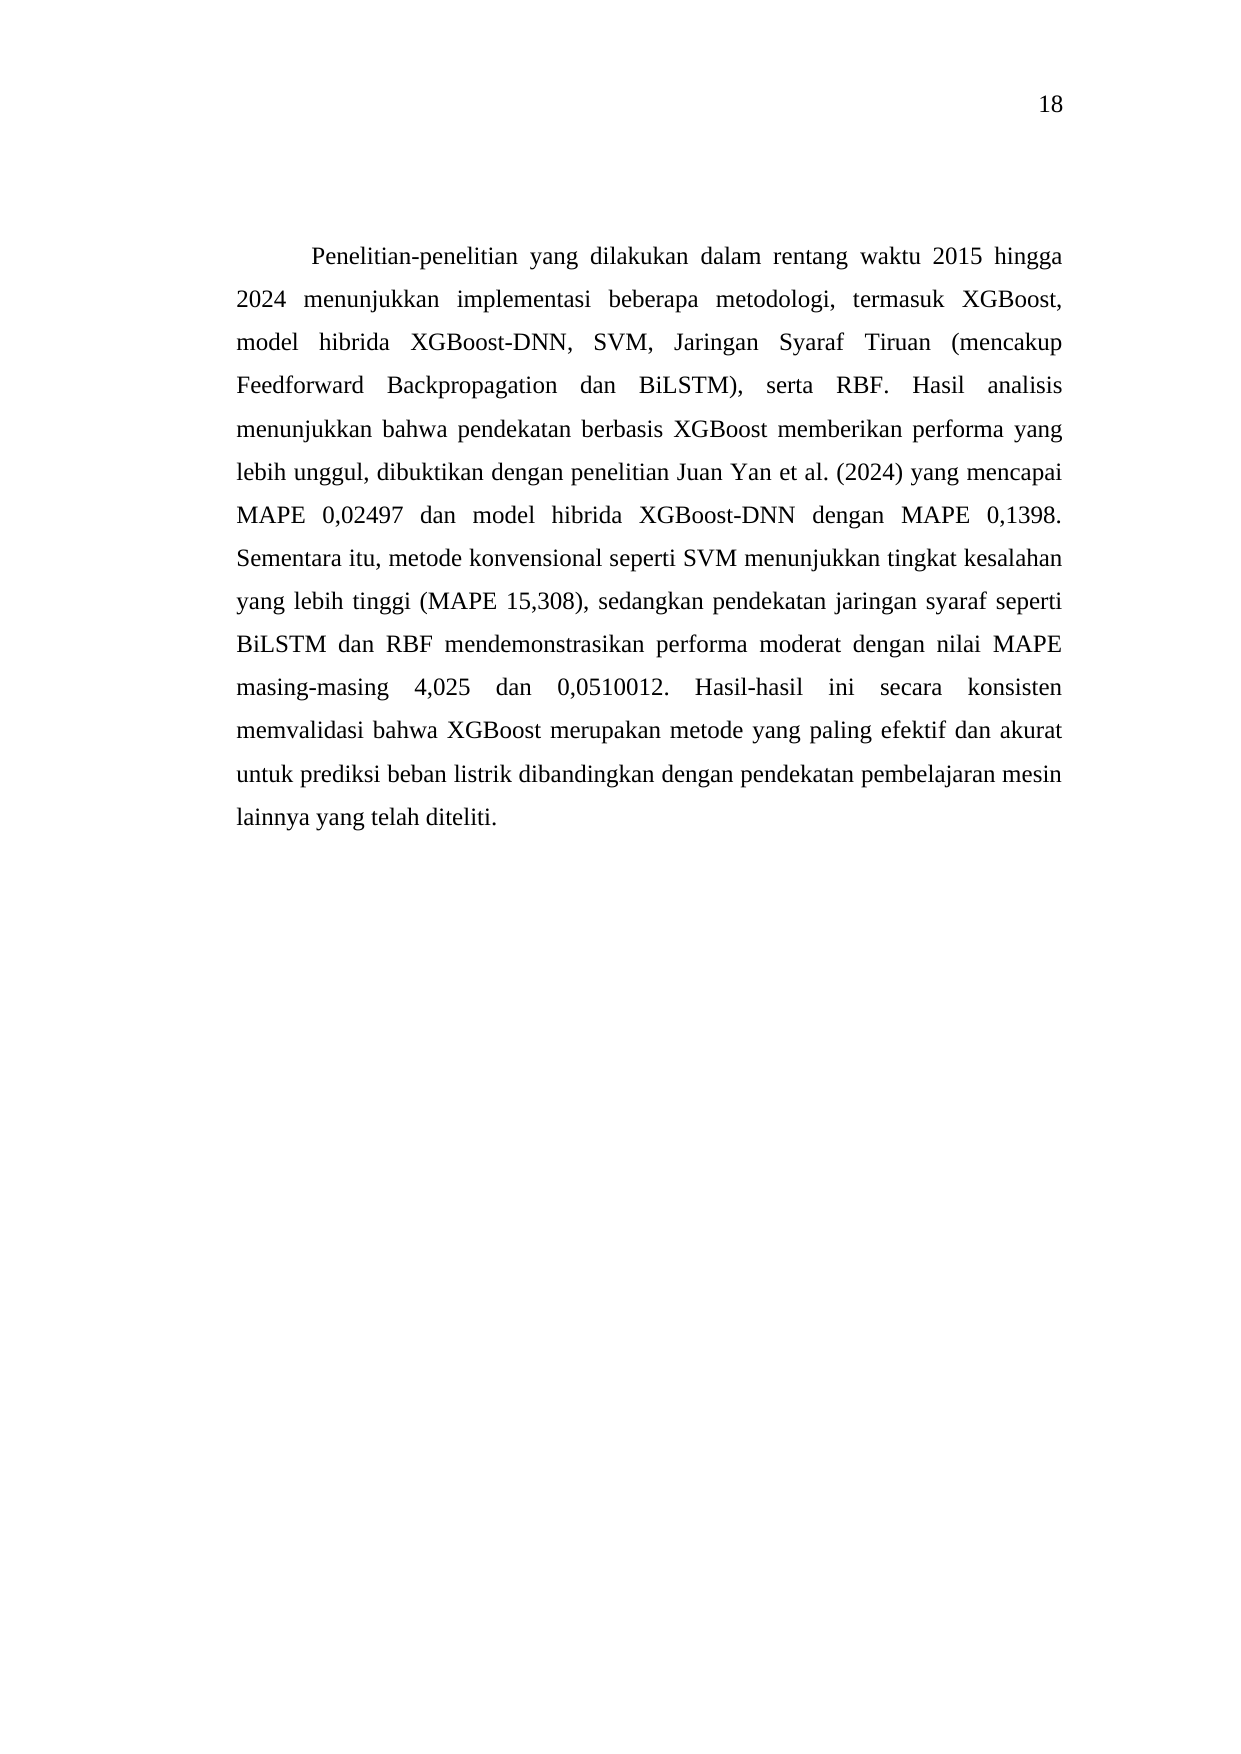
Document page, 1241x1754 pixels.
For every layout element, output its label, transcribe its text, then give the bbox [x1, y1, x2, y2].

text Penelitian-penelitian yang dilakukan dalam rentang waktu 2015 hingga 2024 menunjukkan implementasi beberapa metodologi, termasuk XGBoost, model hibrida XGBoost-DNN, SVM, Jaringan Syaraf Tiruan (mencakup Feedforward Backpropagation dan BiLSTM), serta RBF. Hasil analisis menunjukkan bahwa pendekatan berbasis XGBoost memberikan performa yang lebih unggul, dibuktikan dengan penelitian Juan Yan et al. (2024) yang mencapai MAPE 0,02497 dan model hibrida XGBoost-DNN dengan MAPE 0,1398. Sementara itu, metode konvensional seperti SVM menunjukkan tingkat kesalahan yang lebih tinggi (MAPE 15,308), sedangkan pendekatan jaringan syaraf seperti BiLSTM dan RBF mendemonstrasikan performa moderat dengan nilai MAPE masing-masing 4,025 dan 0,0510012. Hasil-hasil ini secara konsisten memvalidasi bahwa XGBoost merupakan metode yang paling efektif dan akurat untuk prediksi beban listrik dibandingkan dengan pendekatan pembelajaran mesin lainnya yang telah diteliti. [236, 241, 1063, 831]
